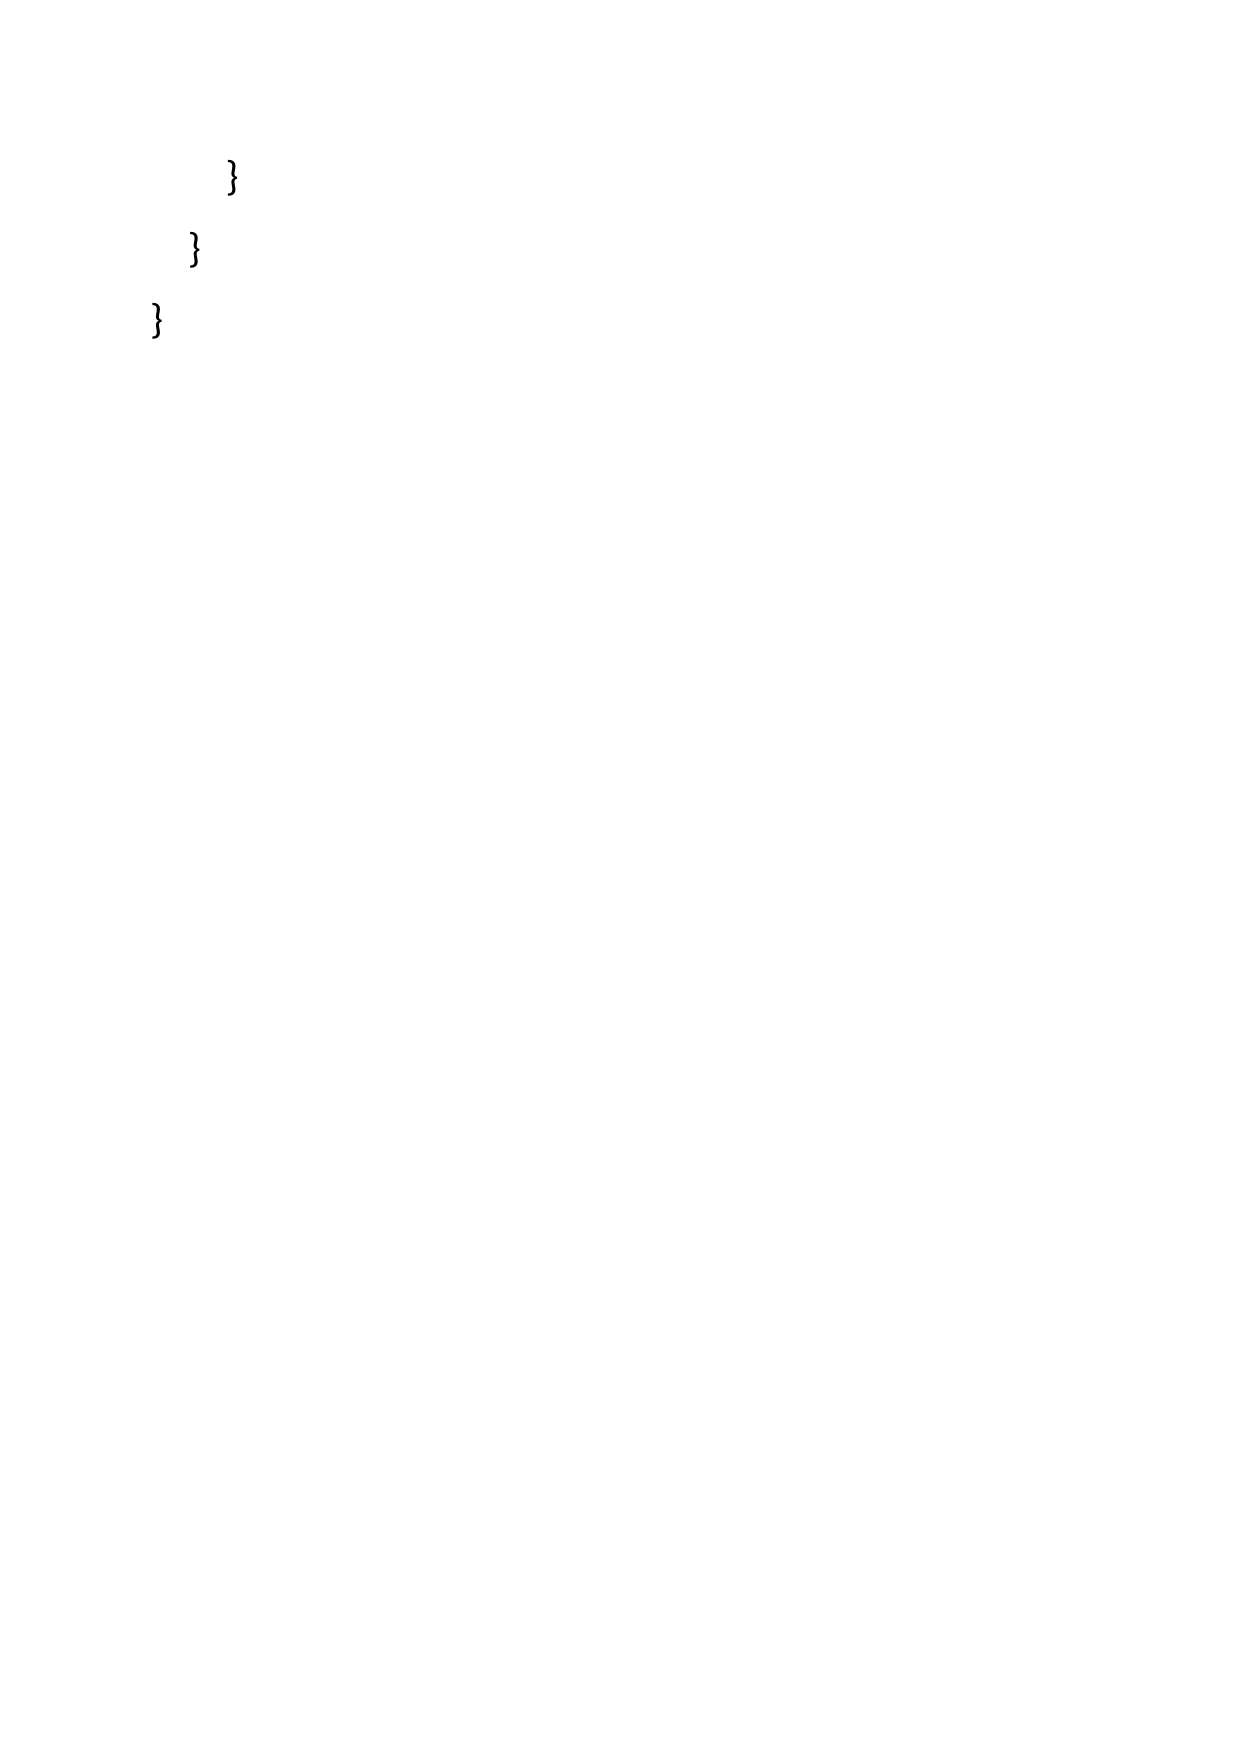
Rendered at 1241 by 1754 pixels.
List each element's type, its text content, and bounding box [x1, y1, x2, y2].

text } [150, 222, 1090, 272]
text } [150, 150, 1090, 201]
text } [150, 293, 1090, 344]
